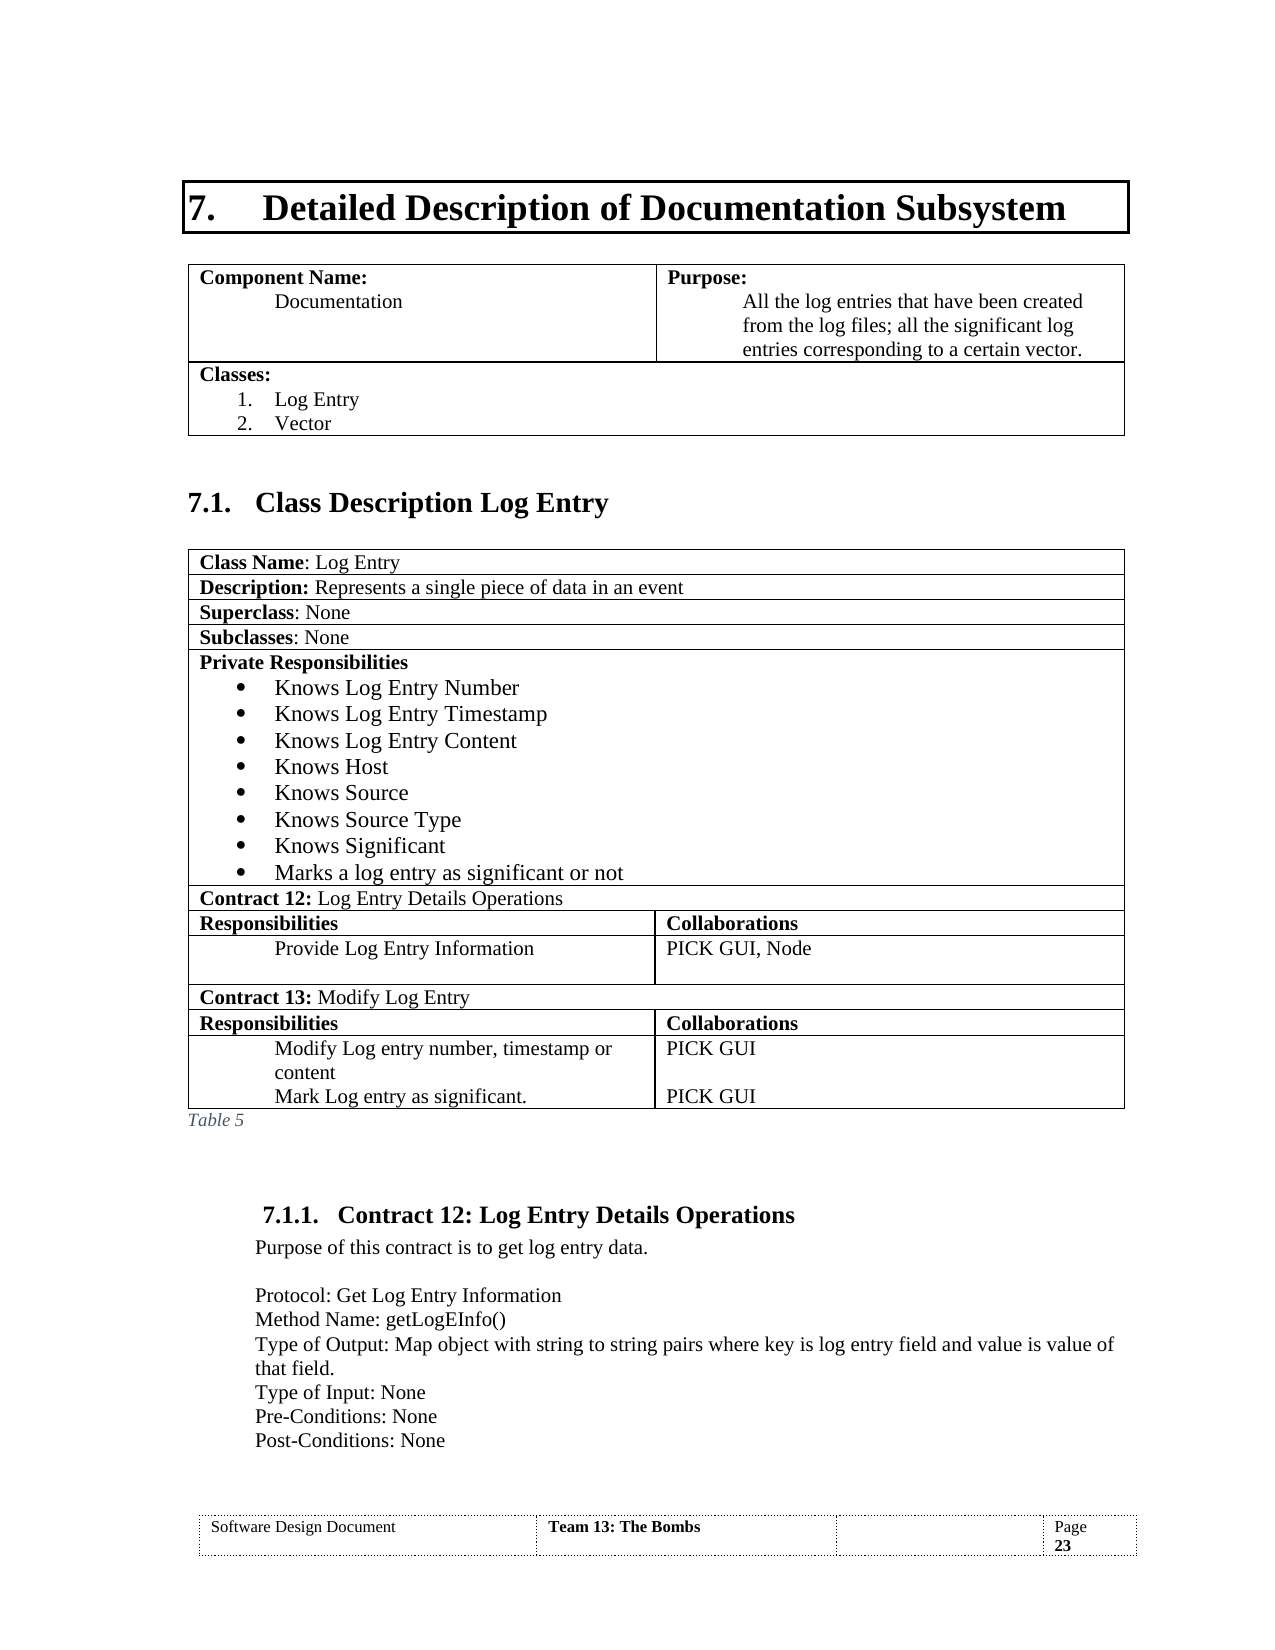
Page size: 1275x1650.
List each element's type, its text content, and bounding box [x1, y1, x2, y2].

table_cell Subclasses: None [189, 625, 1124, 649]
text Table 5 [187, 1109, 1125, 1130]
table_cell Private Responsibilities Knows Log Entry Number Knows Log Entry Timestamp Knows Log Entry Content Knows Host Knows Source Knows Source Type Knows Significant Marks a log entry as significant or not [189, 650, 1124, 885]
text Post-Conditions: None [255, 1428, 1125, 1452]
table_cell Provide Log Entry Information [189, 936, 654, 984]
table_cell Collaborations [656, 1010, 1124, 1034]
subtitle Class Description Log Entry [187, 485, 1125, 518]
table_cell Classes: Log Entry Vector [189, 363, 1124, 434]
table_cell PICK GUI, Node [656, 936, 1124, 984]
text Purpose of this contract is to get log entry data. [255, 1235, 1125, 1259]
subtitle Contract 12: Log Entry Details Operations [262, 1200, 1125, 1229]
text Pre-Conditions: None [255, 1404, 1125, 1428]
table_cell Description: Represents a single piece of data in an event [189, 575, 1124, 599]
table_header Class Name: Log Entry [189, 550, 1124, 574]
text Method Name: getLogEInfo() [255, 1307, 1125, 1331]
table_cell Contract 12: Log Entry Details Operations [189, 886, 1124, 910]
table_cell Responsibilities [189, 1010, 654, 1034]
table_header Component Name: Documentation [189, 265, 656, 361]
table_cell Collaborations [656, 911, 1124, 935]
text Type of Output: Map object with string to string pairs where key is log entry field and value is value of that field. [255, 1331, 1125, 1379]
table_cell Contract 13: Modify Log Entry [189, 985, 1124, 1009]
subtitle Detailed Description of Documentation Subsystem [185, 183, 1127, 231]
table_cell Modify Log entry number, timestamp or content Mark Log entry as significant. [189, 1036, 654, 1108]
table_cell Superclass: None [189, 600, 1124, 624]
table_cell PICK GUI PICK GUI [656, 1036, 1124, 1108]
table_header Purpose: All the log entries that have been created from the log files; all the significant log entries corresponding to a certain vector. [657, 265, 1124, 361]
text Protocol: Get Log Entry Information [255, 1283, 1125, 1307]
text Type of Input: None [255, 1379, 1125, 1404]
table_cell Responsibilities [189, 911, 654, 935]
